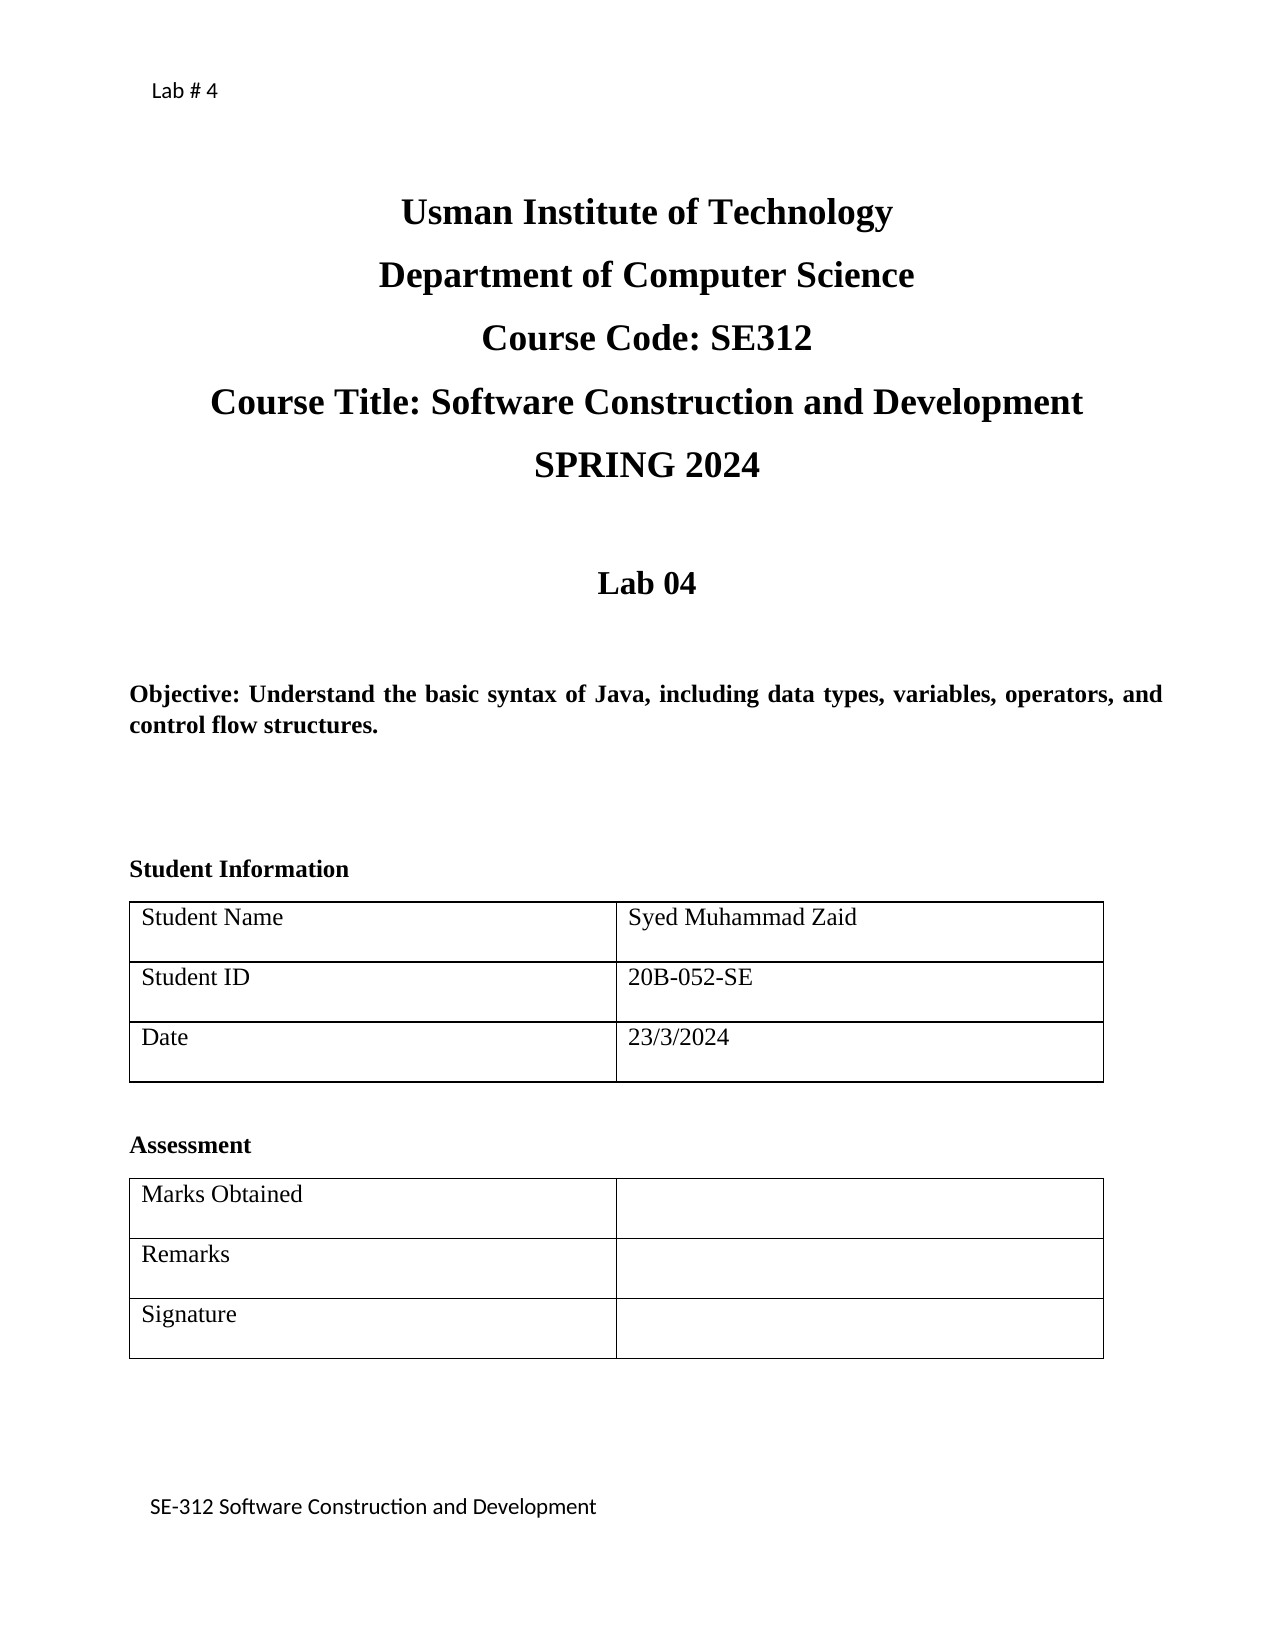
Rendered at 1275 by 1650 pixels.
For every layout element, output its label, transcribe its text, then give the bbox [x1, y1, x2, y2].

text Student Information [129, 854, 1164, 882]
text Assessment [129, 1130, 1164, 1159]
table_header Student Name [130, 903, 616, 961]
text Course Code: SE312 [129, 316, 1164, 359]
table_cell Signature [130, 1299, 616, 1358]
table_cell 23/3/2024 [617, 1023, 1103, 1081]
text Objective: Understand the basic syntax of Java, including data types, variables, operators, and control flow structures. [129, 679, 1164, 739]
text Course Title: Software Construction and Development [129, 379, 1164, 422]
text Department of Computer Science [129, 253, 1164, 296]
table_cell [617, 1299, 1103, 1358]
text Usman Institute of Technology [129, 189, 1164, 232]
table_header Syed Muhammad Zaid [617, 903, 1103, 961]
text Lab 04 [129, 563, 1164, 602]
table_cell Student ID [130, 963, 616, 1021]
table_header [617, 1179, 1103, 1238]
table_cell 20B-052-SE [617, 963, 1103, 1021]
text SPRING 2024 [129, 442, 1164, 485]
table_cell Date [130, 1023, 616, 1081]
table_cell Remarks [130, 1239, 616, 1298]
table_header Marks Obtained [130, 1179, 616, 1238]
table_cell [617, 1239, 1103, 1298]
